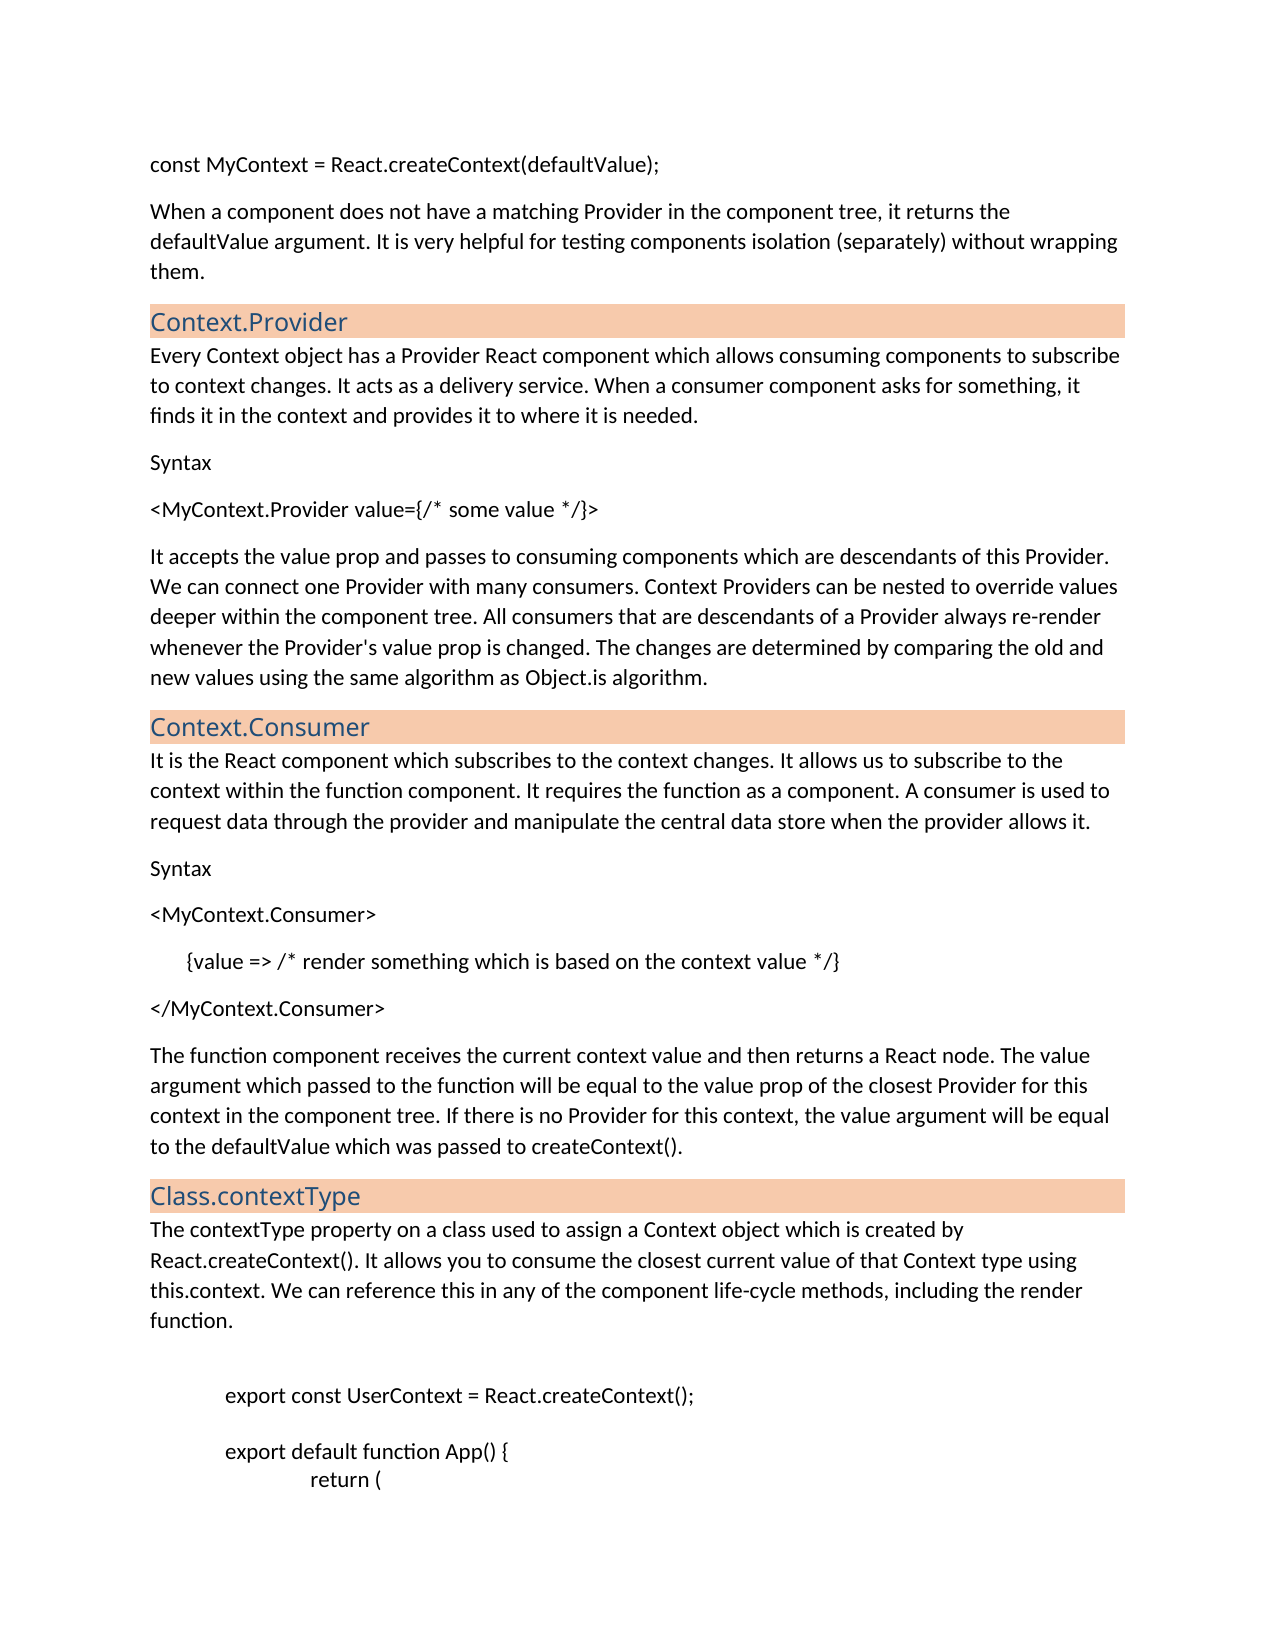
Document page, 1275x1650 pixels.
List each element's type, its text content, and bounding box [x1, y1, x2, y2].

text <MyContext.Consumer> [150, 901, 1125, 929]
text export const UserContext = React.createContext(); [225, 1381, 1125, 1409]
text When a component does not have a matching Provider in the component tree, it returns the defaultValue argument. It is very helpful for testing components isolation (separately) without wrapping them. [150, 197, 1125, 285]
text Syntax [150, 854, 1125, 882]
text const MyContext = React.createContext(defaultValue); [150, 150, 1125, 178]
text export default function App() { [225, 1437, 1125, 1465]
text Every Context object has a Provider React component which allows consuming components to subscribe to context changes. It acts as a delivery service. When a consumer component asks for something, it finds it in the context and provides it to where it is needed. [150, 341, 1125, 429]
text Syntax [150, 448, 1125, 476]
subtitle Context.Provider [150, 304, 1125, 338]
subtitle Class.contextType [150, 1179, 1125, 1213]
text </MyContext.Consumer> [150, 994, 1125, 1022]
text <MyContext.Provider value={/* some value */}> [150, 495, 1125, 523]
text It is the React component which subscribes to the context changes. It allows us to subscribe to the context within the function component. It requires the function as a component. A consumer is used to request data through the provider and manipulate the central data store when the provider allows it. [150, 746, 1125, 835]
text {value => /* render something which is based on the context value */} [150, 947, 1125, 976]
text The function component receives the current context value and then returns a React node. The value argument which passed to the function will be equal to the value prop of the closest Provider for this context in the component tree. If there is no Provider for this context, the value argument will be equal to the defaultValue which was passed to createContext(). [150, 1041, 1125, 1160]
text It accepts the value prop and passes to consuming components which are descendants of this Provider. We can connect one Provider with many consumers. Context Providers can be nested to override values deeper within the component tree. All consumers that are descendants of a Provider always re-render whenever the Provider's value prop is changed. The changes are determined by comparing the old and new values using the same algorithm as Object.is algorithm. [150, 542, 1125, 691]
text return ( [300, 1465, 1125, 1493]
subtitle Context.Consumer [150, 710, 1125, 744]
